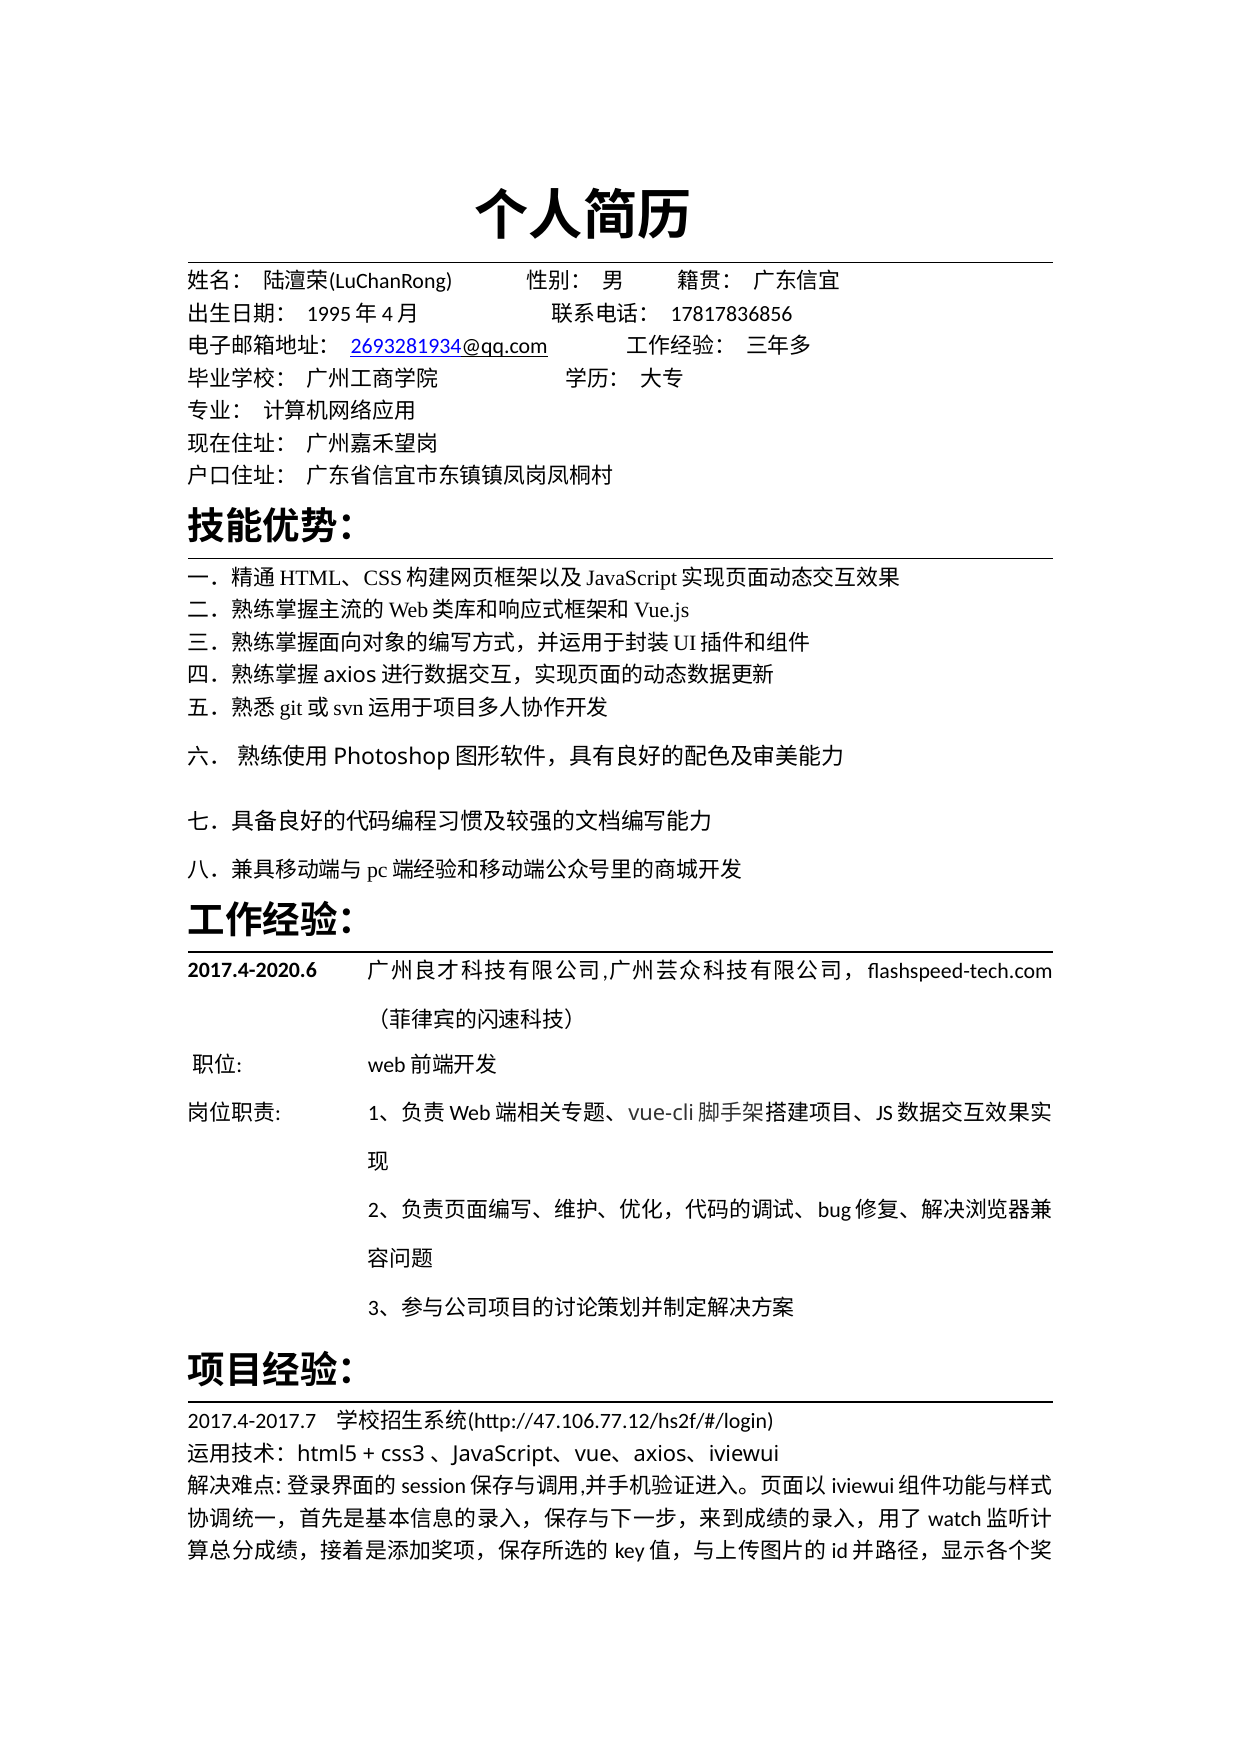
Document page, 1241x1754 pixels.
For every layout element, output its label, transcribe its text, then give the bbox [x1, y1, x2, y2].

text 项目经验： [187, 1334, 1053, 1403]
text 电子邮箱地址： 2693281934@qq.com 工作经验： 三年多 [187, 328, 1053, 361]
list 熟练掌握axios进行数据交互，实现页面的动态数据更新 [187, 657, 1053, 689]
text 技能优势： [187, 491, 1053, 559]
text 出生日期： 1995年4月 联系电话： 17817836856 [187, 296, 1053, 328]
list 熟练使用Photoshop图形软件，具有良好的配色及审美能力 [187, 722, 1053, 787]
text 三．熟练掌握面向对象的编写方式，并运用于封装UI插件和组件 [187, 624, 1053, 657]
table_cell 职位: 岗位职责: [176, 1047, 356, 1334]
text 二．熟练掌握主流的Web类库和响应式框架和Vue.js [187, 592, 1053, 624]
text 专业： 计算机网络应用 [187, 393, 1053, 426]
text 2017.4-2017.7 学校招生系统(http://47.106.77.12/hs2f/#/login) [187, 1403, 1053, 1435]
text 工作经验： [187, 884, 1053, 953]
list 具备良好的代码编程习惯及较强的文档编写能力 [187, 787, 1053, 852]
table_header 2017.4-2020.6 [176, 953, 356, 1047]
text 运用技术：html5 + css3 、JavaScript、vue、axios、iviewui [187, 1435, 1053, 1468]
list 兼具移动端与pc端经验和移动端公众号里的商城开发 [187, 852, 1053, 884]
list 熟悉git或svn运用于项目多人协作开发 [187, 689, 1053, 722]
text 户口住址： 广东省信宜市东镇镇凤岗凤桐村 [187, 458, 1053, 491]
table_header 广州良才科技有限公司,广州芸众科技有限公司，flashspeed-tech.com（菲律宾的闪速科技） [356, 953, 1064, 1047]
text 姓名： 陆澶荣(LuChanRong) 性别： 男 籍贯： 广东信宜 [187, 263, 1053, 296]
text 毕业学校： 广州工商学院 学历： 大专 [187, 361, 1053, 393]
text 现在住址： 广州嘉禾望岗 [187, 426, 1053, 458]
text 一．精通HTML、CSS构建网页框架以及JavaScript实现页面动态交互效果 [187, 559, 1053, 592]
table_cell web前端开发 负责Web端相关专题、vue-cli脚手架搭建项目、JS数据交互效果实现 负责页面编写、维护、优化，代码的调试、bug修复、解决浏览器兼容问题 参与公司项目的讨论策划并制定解决方案 [356, 1047, 1064, 1334]
text 个人简历 [187, 162, 1053, 263]
